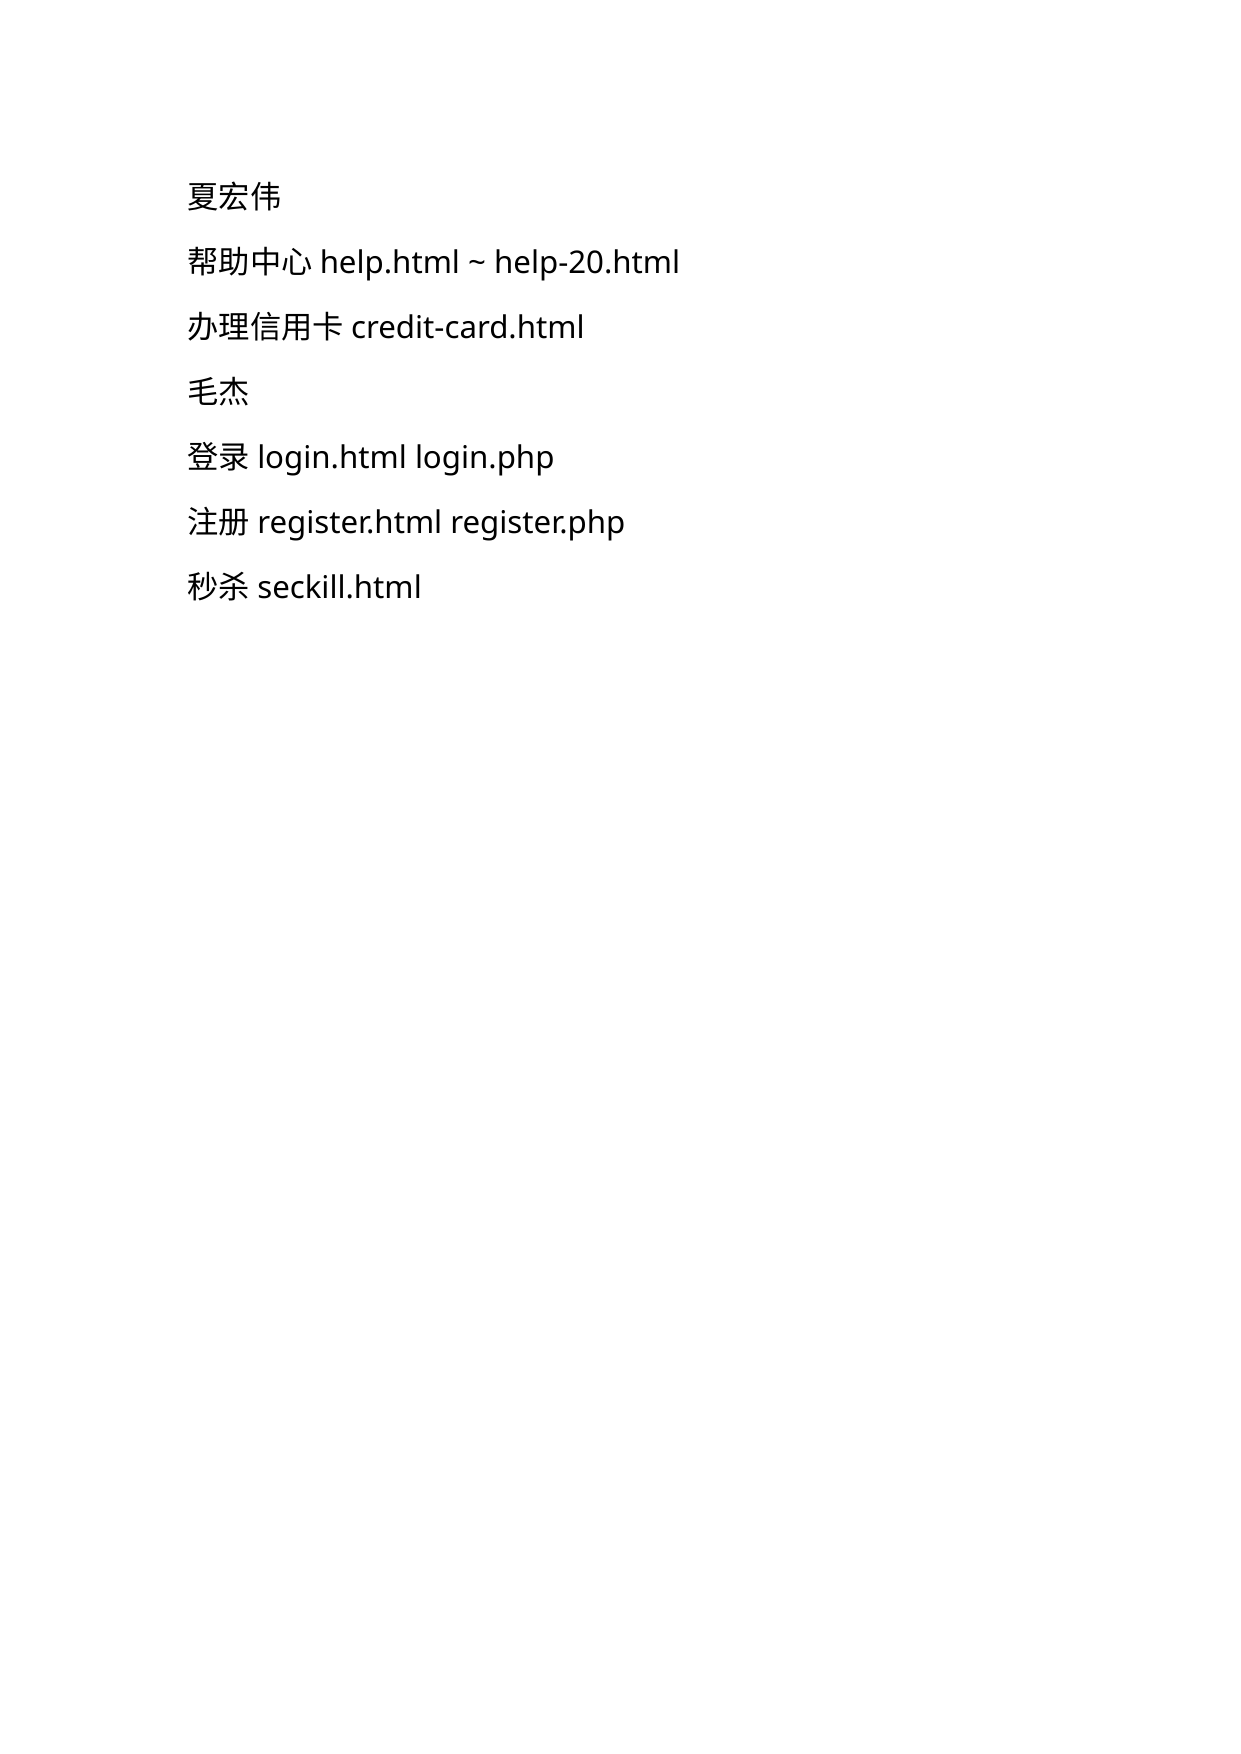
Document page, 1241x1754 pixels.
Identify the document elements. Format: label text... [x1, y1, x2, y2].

text 注册 register.html register.php [187, 487, 1053, 552]
text 毛杰 [187, 357, 1053, 422]
text 帮助中心 help.html ~ help-20.html [187, 227, 1053, 292]
text 办理信用卡 credit-card.html [187, 292, 1053, 357]
text 秒杀 seckill.html [187, 552, 1053, 617]
text 登录 login.html login.php [187, 422, 1053, 487]
text 夏宏伟 [187, 162, 1053, 227]
